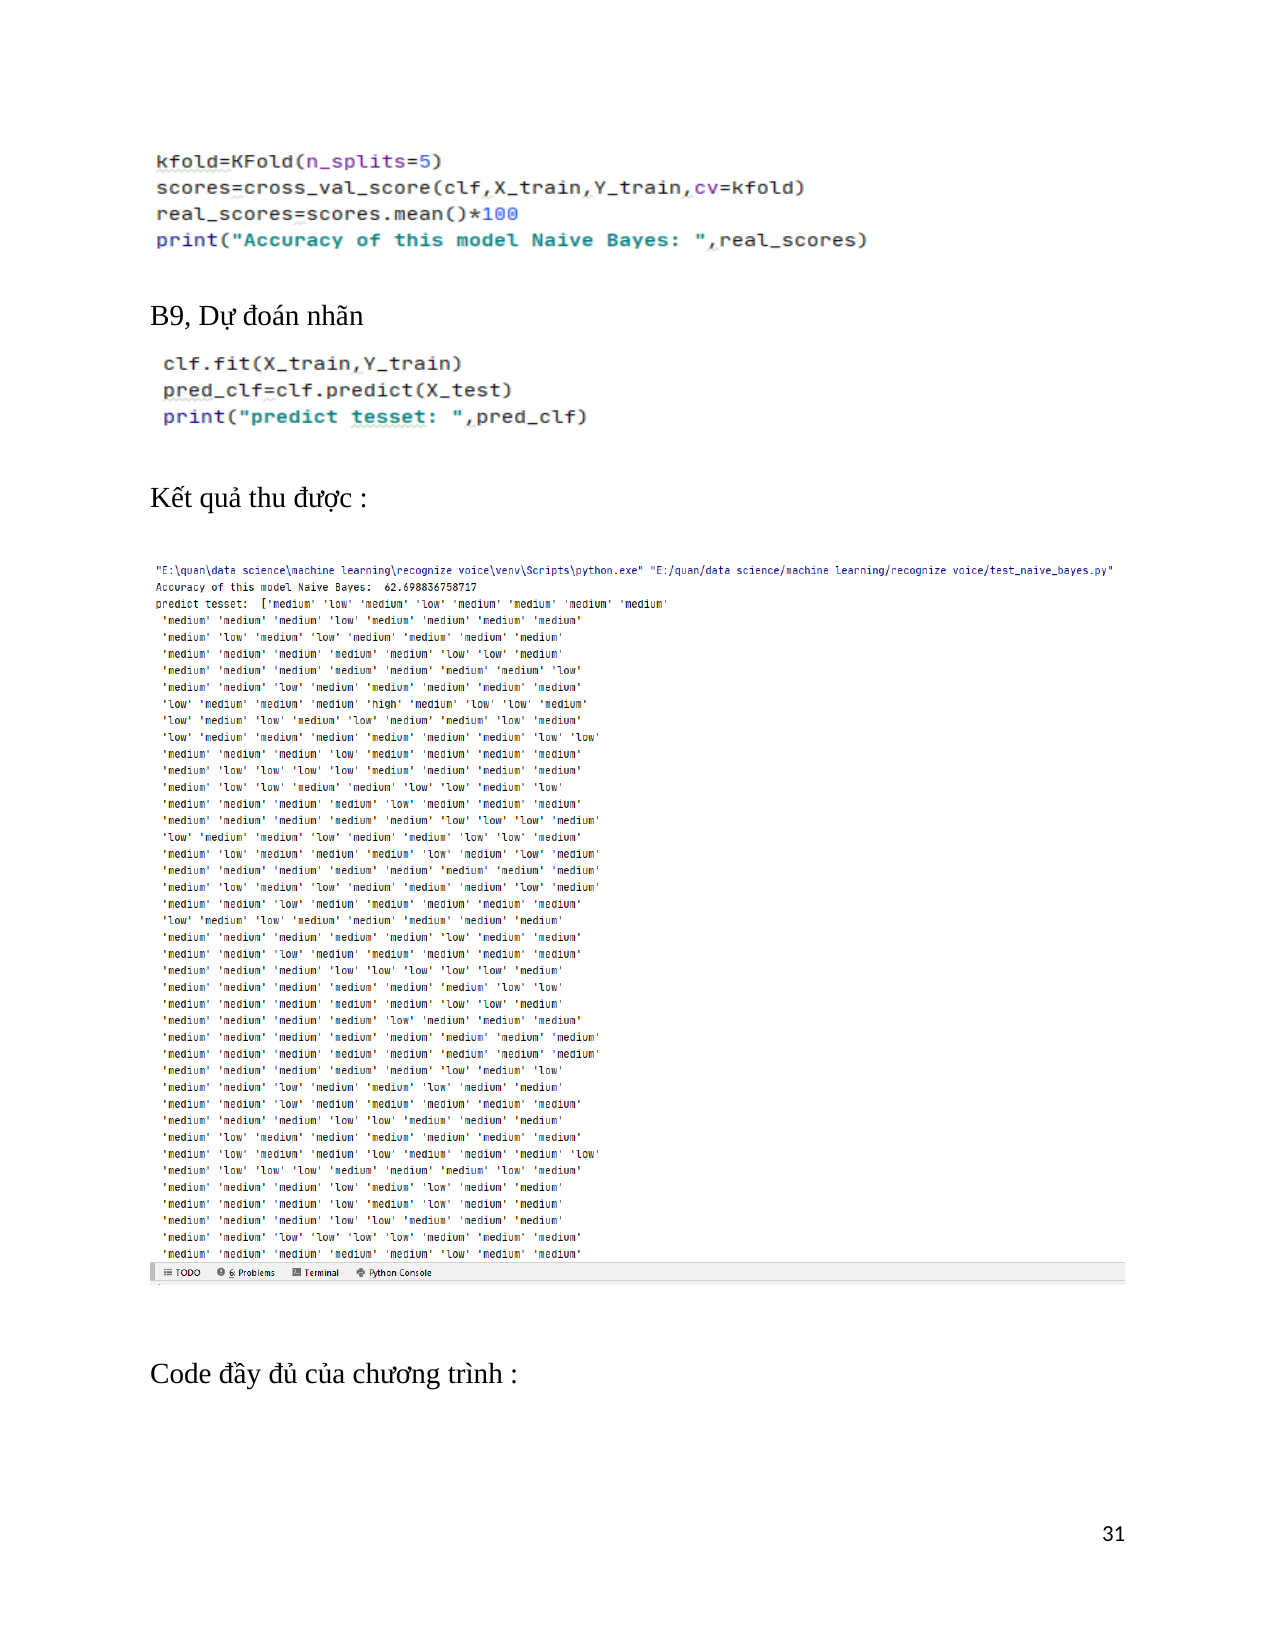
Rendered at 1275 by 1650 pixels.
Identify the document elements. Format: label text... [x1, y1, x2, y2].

text Code đầy đủ của chương trình : [150, 1357, 1125, 1390]
text B9, Dự đoán nhãn [150, 298, 1125, 332]
text Kết quả thu được : [150, 480, 1125, 513]
picture [150, 150, 943, 280]
picture [157, 351, 640, 461]
picture [150, 563, 1125, 1285]
